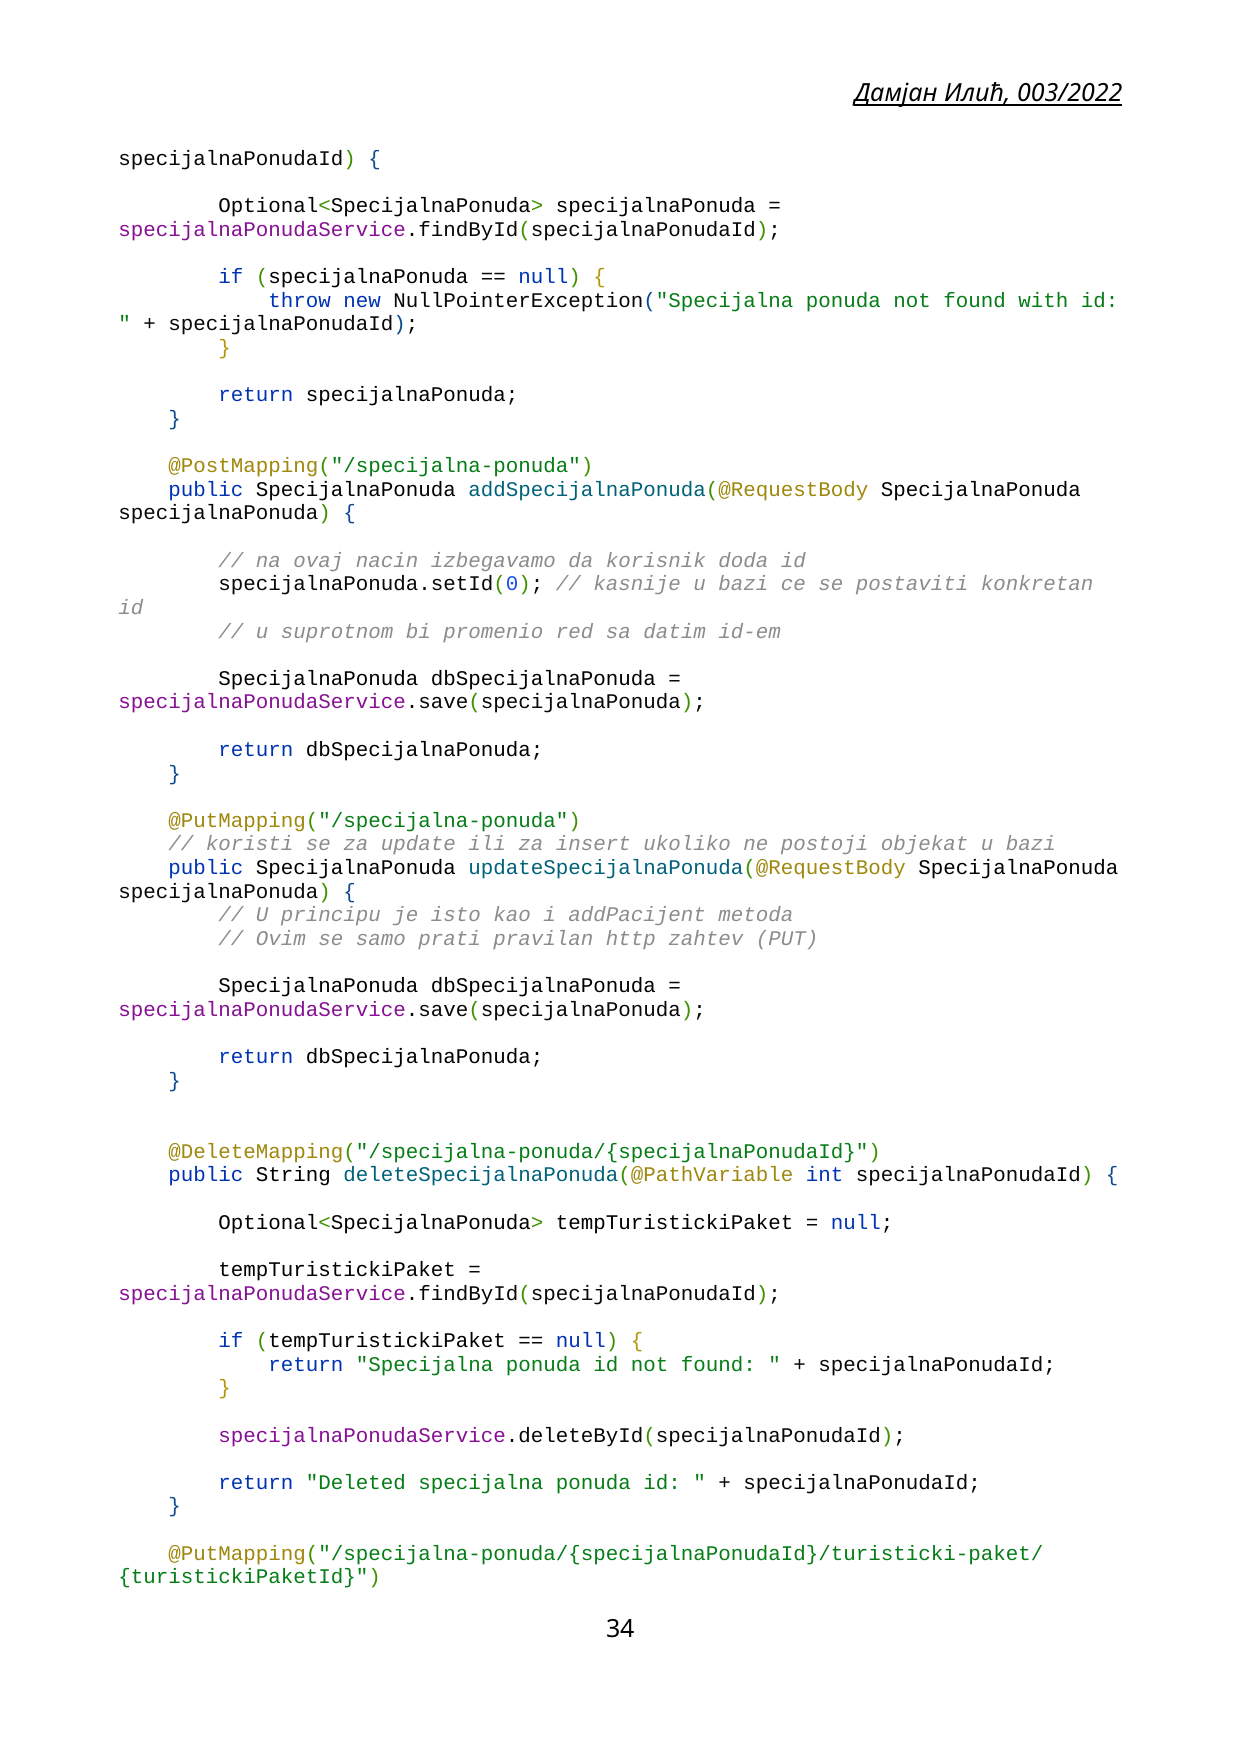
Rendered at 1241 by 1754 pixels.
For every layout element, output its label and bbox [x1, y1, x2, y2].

text [118, 148, 1122, 1590]
